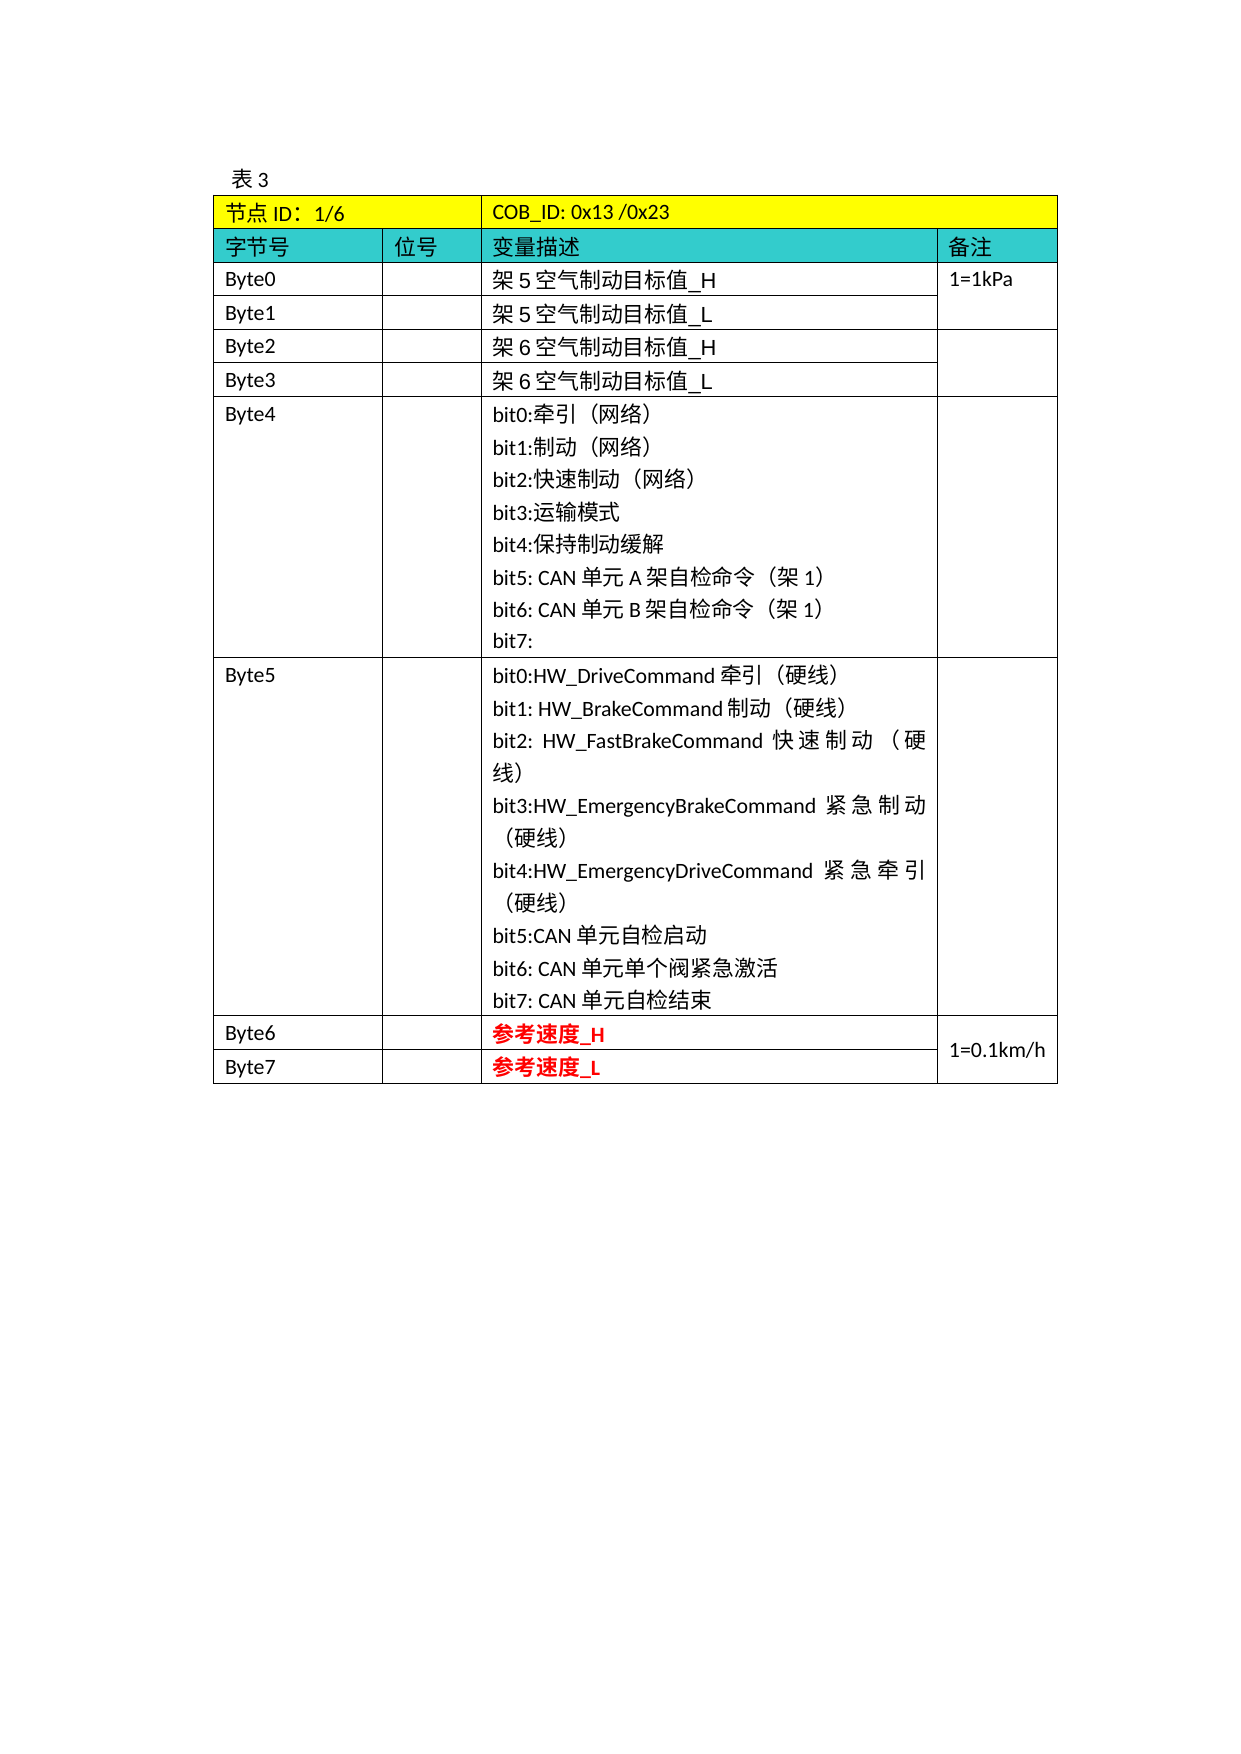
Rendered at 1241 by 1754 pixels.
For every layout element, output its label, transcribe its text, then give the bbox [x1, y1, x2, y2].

table_cell [938, 658, 1057, 1015]
table_cell [383, 263, 481, 295]
table_cell 架5空气制动目标值_L [482, 296, 937, 329]
table_cell 架6空气制动目标值_H [482, 330, 937, 362]
table_cell [383, 658, 481, 1015]
table_cell 参考速度_L [482, 1050, 937, 1082]
table_cell [938, 330, 1057, 396]
table_header COB_ID: 0x13 /0x23 [482, 196, 1057, 228]
table_cell [938, 397, 1057, 657]
table_cell Byte3 [214, 363, 382, 396]
table_cell bit0:HW_DriveCommand牵引（硬线） bit1: HW_BrakeCommand制动（硬线） bit2: HW_FastBrakeCommand快速制动（硬线） bit3:HW_EmergencyBrakeCommand紧急制动（硬线） bit4:HW_EmergencyDriveCommand紧急牵引（硬线） bit5:CAN单元自检启动 bit6: CAN单元单个阀紧急激活 bit7: CAN单元自检结束 [482, 658, 937, 1015]
table_cell 1=0.1km/h [938, 1016, 1057, 1082]
table_cell [383, 296, 481, 329]
table_cell 1=1kPa [938, 263, 1057, 329]
table_cell [383, 1050, 481, 1082]
table_cell 备注 [938, 229, 1057, 262]
table_cell 参考速度_H [482, 1016, 937, 1049]
table_cell 架6空气制动目标值_L [482, 363, 937, 396]
table_cell 位号 [383, 229, 481, 262]
table_cell Byte2 [214, 330, 382, 362]
table_cell Byte5 [214, 658, 382, 1015]
table_cell [383, 1016, 481, 1049]
table_cell 架5空气制动目标值_H [482, 263, 937, 295]
table_cell Byte1 [214, 296, 382, 329]
table_cell bit0:牵引（网络） bit1:制动（网络） bit2:快速制动（网络） bit3:运输模式 bit4:保持制动缓解 bit5: CAN单元A架自检命令（架1） bit6: CAN单元B架自检命令（架1） bit7: [482, 397, 937, 657]
text 表3 [187, 162, 1053, 194]
table_cell 变量描述 [482, 229, 937, 262]
table_cell Byte7 [214, 1050, 382, 1082]
table_cell 字节号 [214, 229, 382, 262]
table_cell Byte4 [214, 397, 382, 657]
table_cell Byte0 [214, 263, 382, 295]
table_cell [383, 363, 481, 396]
table_cell [383, 397, 481, 657]
table_cell Byte6 [214, 1016, 382, 1049]
table_cell [383, 330, 481, 362]
table_header 节点ID：1/6 [214, 196, 481, 228]
